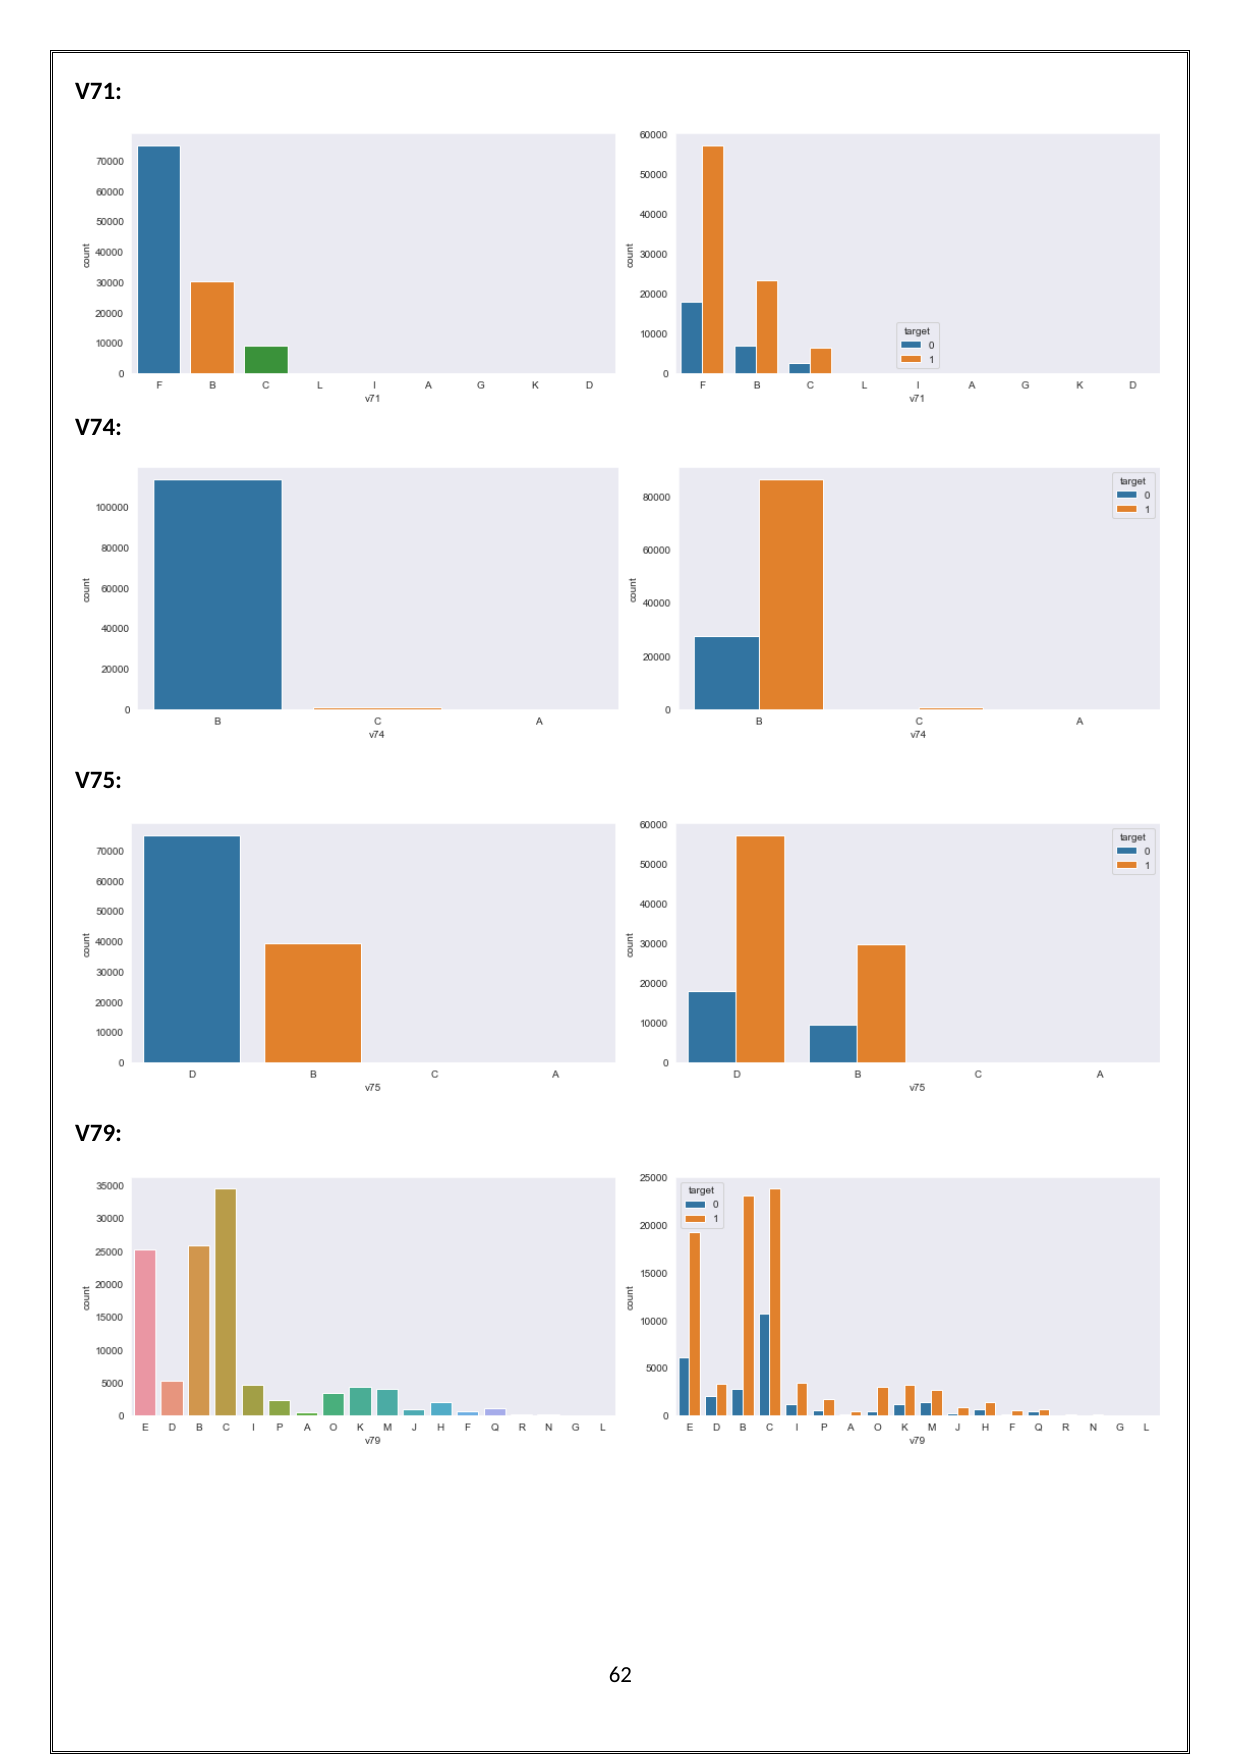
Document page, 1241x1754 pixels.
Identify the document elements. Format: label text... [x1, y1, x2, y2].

text V75: [75, 764, 1165, 795]
picture [75, 124, 1166, 410]
text V74: [75, 410, 1165, 442]
text V79: [75, 1118, 1165, 1148]
picture [75, 461, 1166, 746]
picture [75, 814, 1166, 1099]
picture [75, 1167, 1166, 1452]
text V71: [75, 75, 1165, 106]
